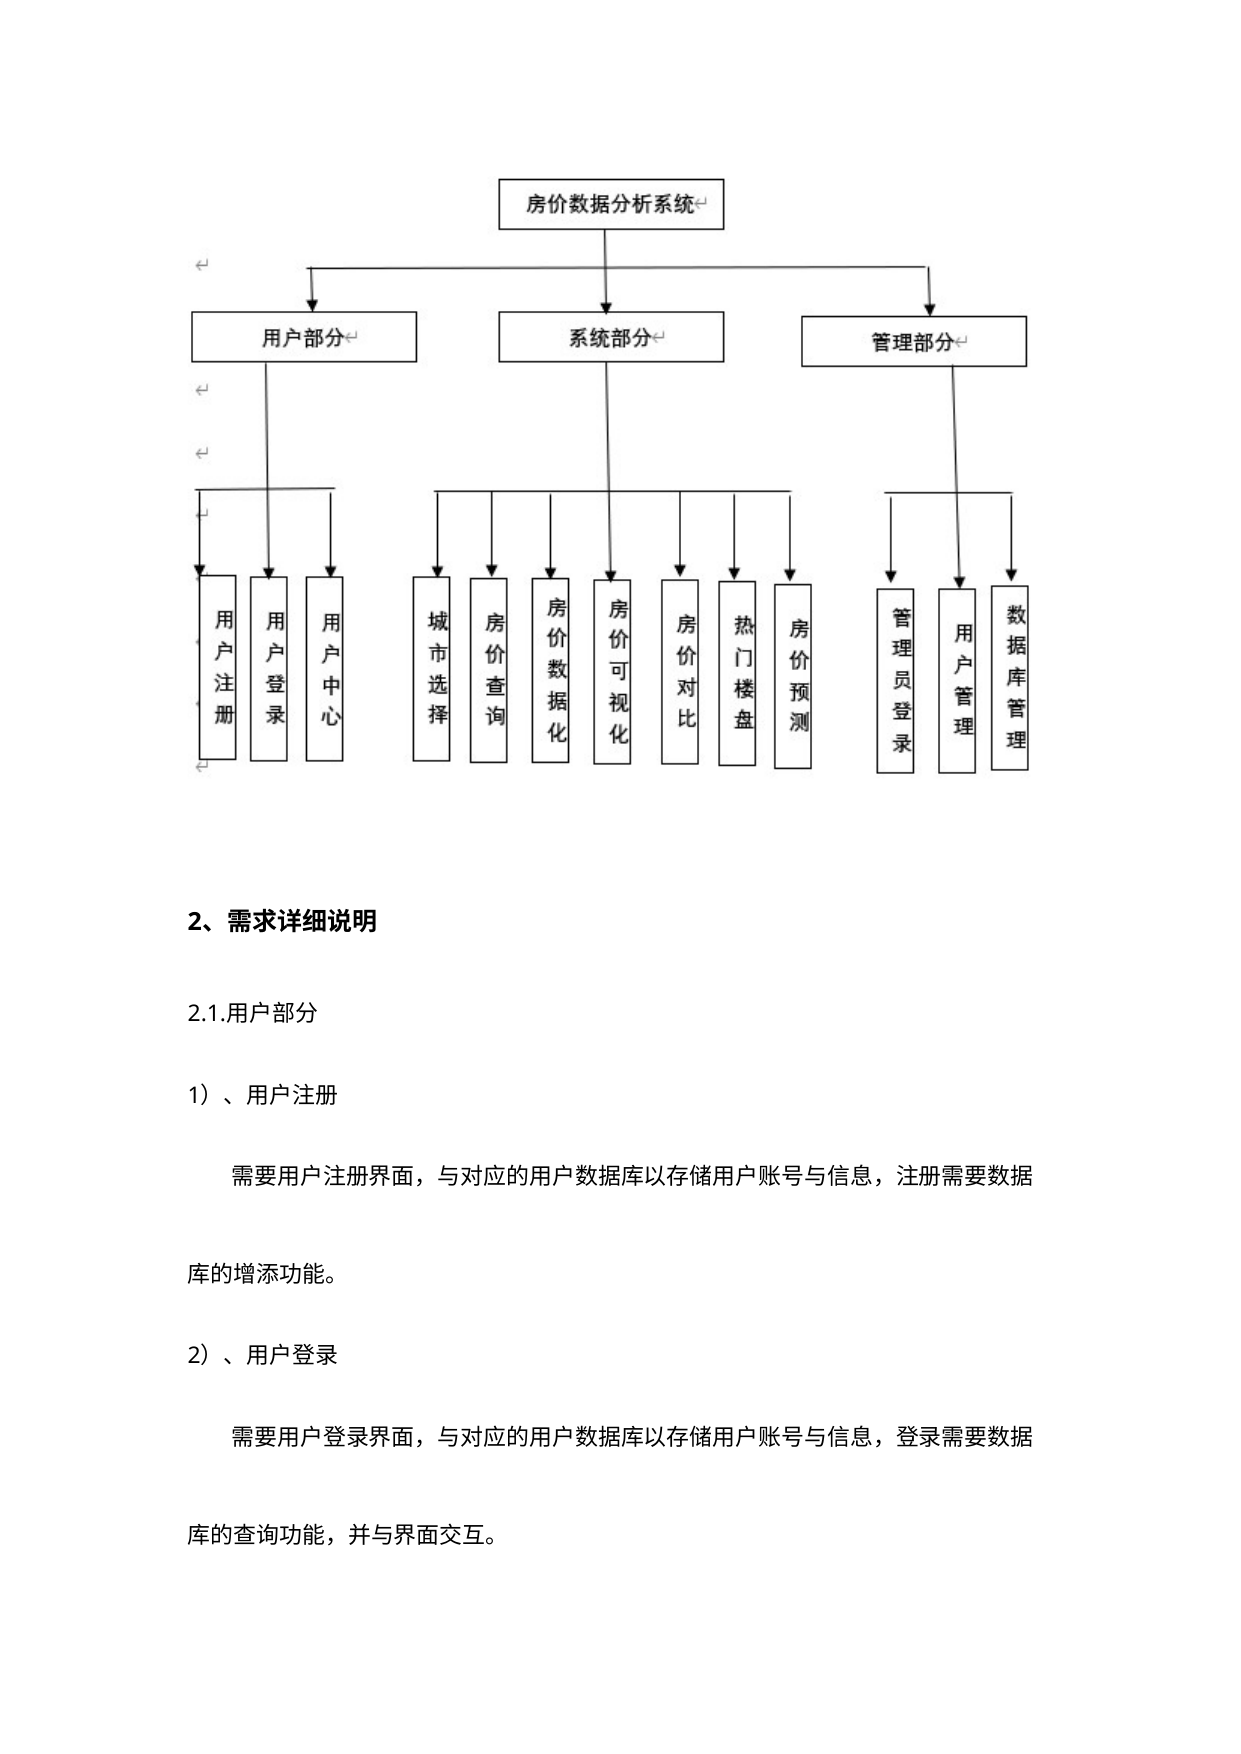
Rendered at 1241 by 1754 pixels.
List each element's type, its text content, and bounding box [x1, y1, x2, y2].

text 1）、用户注册 [187, 1061, 1053, 1126]
text 需要用户登录界面，与对应的用户数据库以存储用户账号与信息，登录需要数据库的查询功能，并与界面交互。 [187, 1403, 1053, 1566]
text 2）、用户登录 [187, 1321, 1053, 1386]
picture [187, 176, 1053, 798]
text 需要用户注册界面，与对应的用户数据库以存储用户账号与信息，注册需要数据库的增添功能。 [187, 1142, 1053, 1305]
text 2.1.用户部分 [187, 979, 1053, 1044]
text 2、需求详细说明 [187, 887, 1053, 952]
